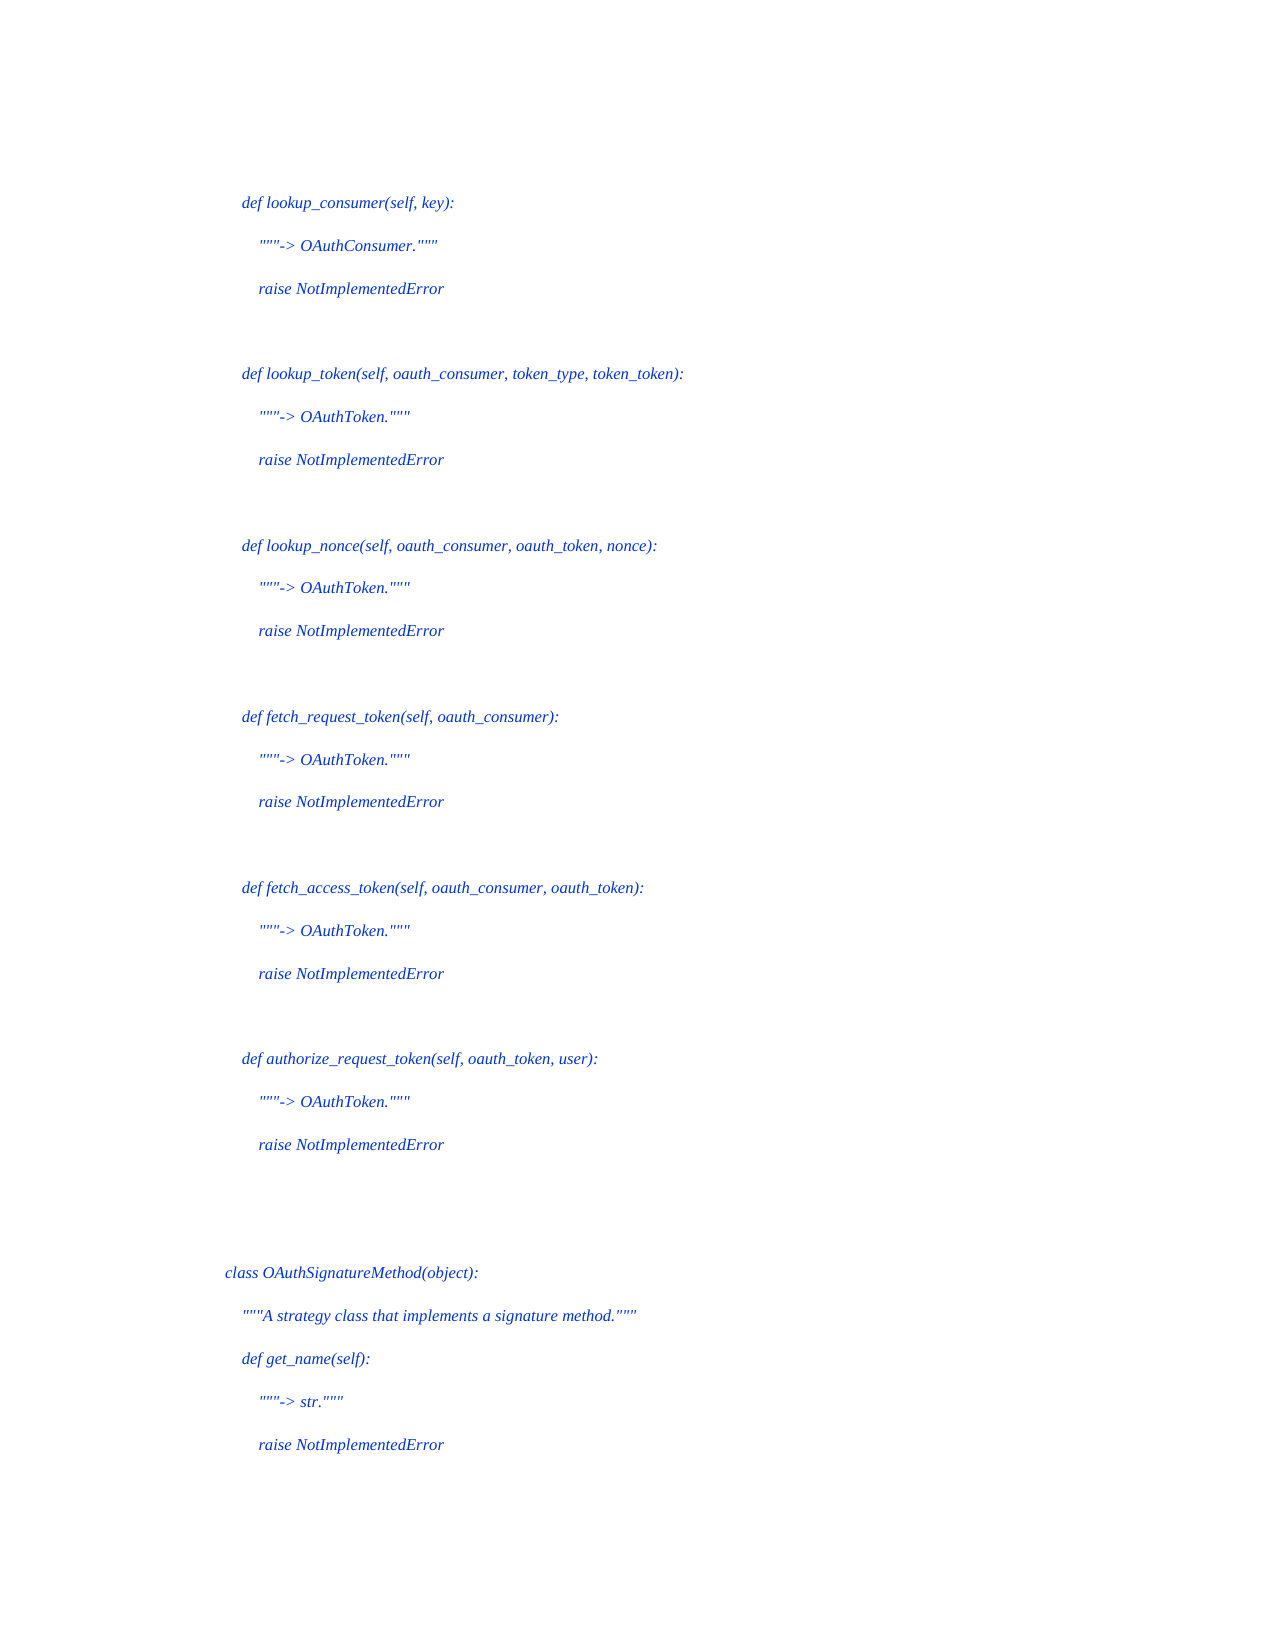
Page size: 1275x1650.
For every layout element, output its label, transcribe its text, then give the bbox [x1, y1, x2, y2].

text """-> OAuthToken.""" [225, 407, 1125, 426]
text """A strategy class that implements a signature method.""" [225, 1306, 1125, 1325]
text def get_name(self): [225, 1349, 1125, 1368]
text """-> OAuthConsumer.""" [225, 236, 1125, 255]
text raise NotImplementedError [225, 450, 1125, 469]
text raise NotImplementedError [225, 792, 1125, 811]
text """-> str.""" [225, 1392, 1125, 1411]
text raise NotImplementedError [225, 1434, 1125, 1453]
text raise NotImplementedError [225, 1135, 1125, 1154]
text def lookup_consumer(self, key): [225, 193, 1125, 212]
text def lookup_nonce(self, oauth_consumer, oauth_token, nonce): [225, 535, 1125, 554]
text class OAuthSignatureMethod(object): [225, 1263, 1125, 1282]
text """-> OAuthToken.""" [225, 578, 1125, 597]
text def fetch_access_token(self, oauth_consumer, oauth_token): [225, 878, 1125, 897]
text def authorize_request_token(self, oauth_token, user): [225, 1049, 1125, 1068]
text raise NotImplementedError [225, 621, 1125, 640]
text """-> OAuthToken.""" [225, 1092, 1125, 1111]
text raise NotImplementedError [225, 278, 1125, 298]
text """-> OAuthToken.""" [225, 749, 1125, 768]
text def fetch_request_token(self, oauth_consumer): [225, 707, 1125, 726]
text def lookup_token(self, oauth_consumer, token_type, token_token): [225, 364, 1125, 383]
text """-> OAuthToken.""" [225, 921, 1125, 940]
text raise NotImplementedError [225, 963, 1125, 983]
